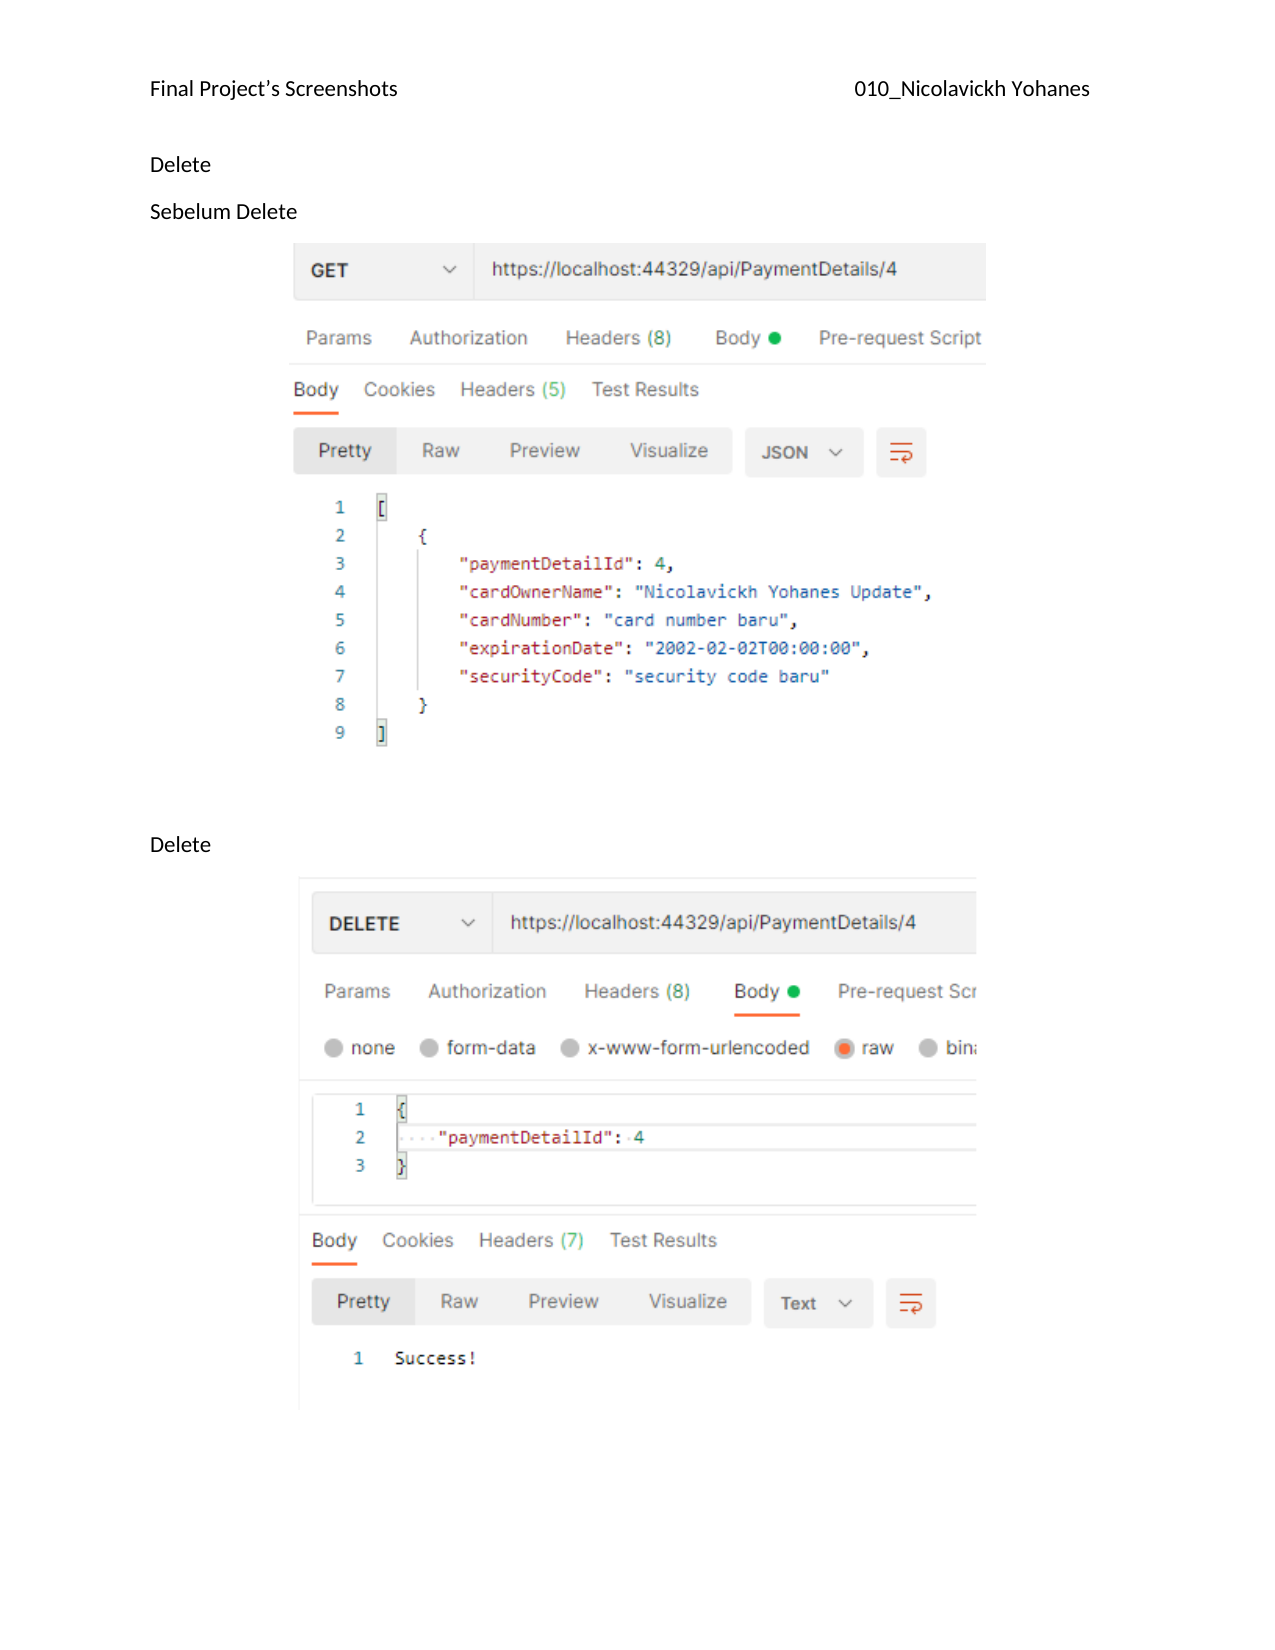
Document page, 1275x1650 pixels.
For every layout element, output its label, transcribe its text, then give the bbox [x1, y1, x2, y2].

text Delete [150, 830, 1125, 858]
picture [298, 876, 977, 1410]
text Sebelum Delete [150, 197, 1125, 225]
picture [289, 243, 986, 764]
text Delete [150, 150, 1125, 178]
